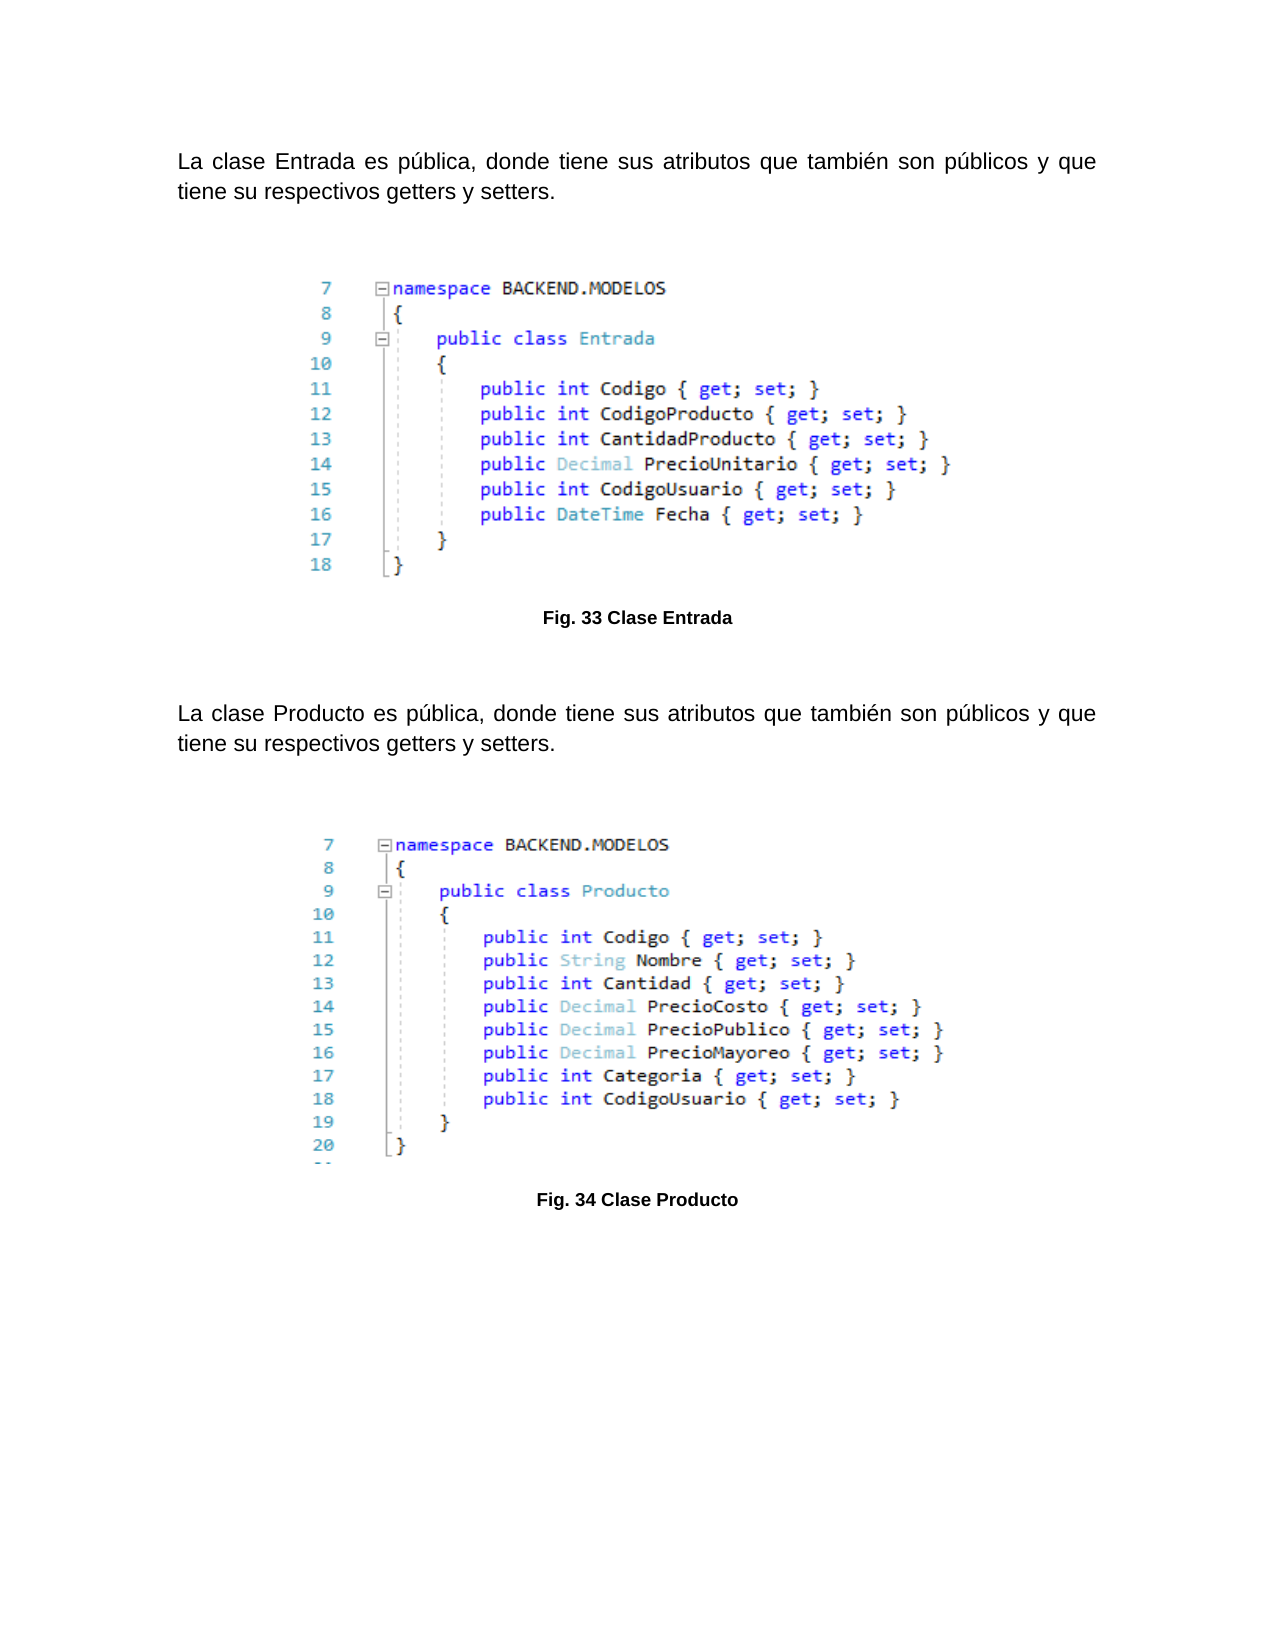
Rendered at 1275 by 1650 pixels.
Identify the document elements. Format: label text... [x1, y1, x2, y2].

text La clase Producto es pública, donde tiene sus atributos que también son públicos y que tiene su respectivos getters y setters. [177, 700, 1098, 756]
text Fig. 34 Clase Producto [177, 1188, 1098, 1210]
text Fig. 33 Clase Entrada [177, 606, 1098, 628]
text La clase Entrada es pública, donde tiene sus atributos que también son públicos y que tiene su respectivos getters y setters. [177, 148, 1098, 204]
